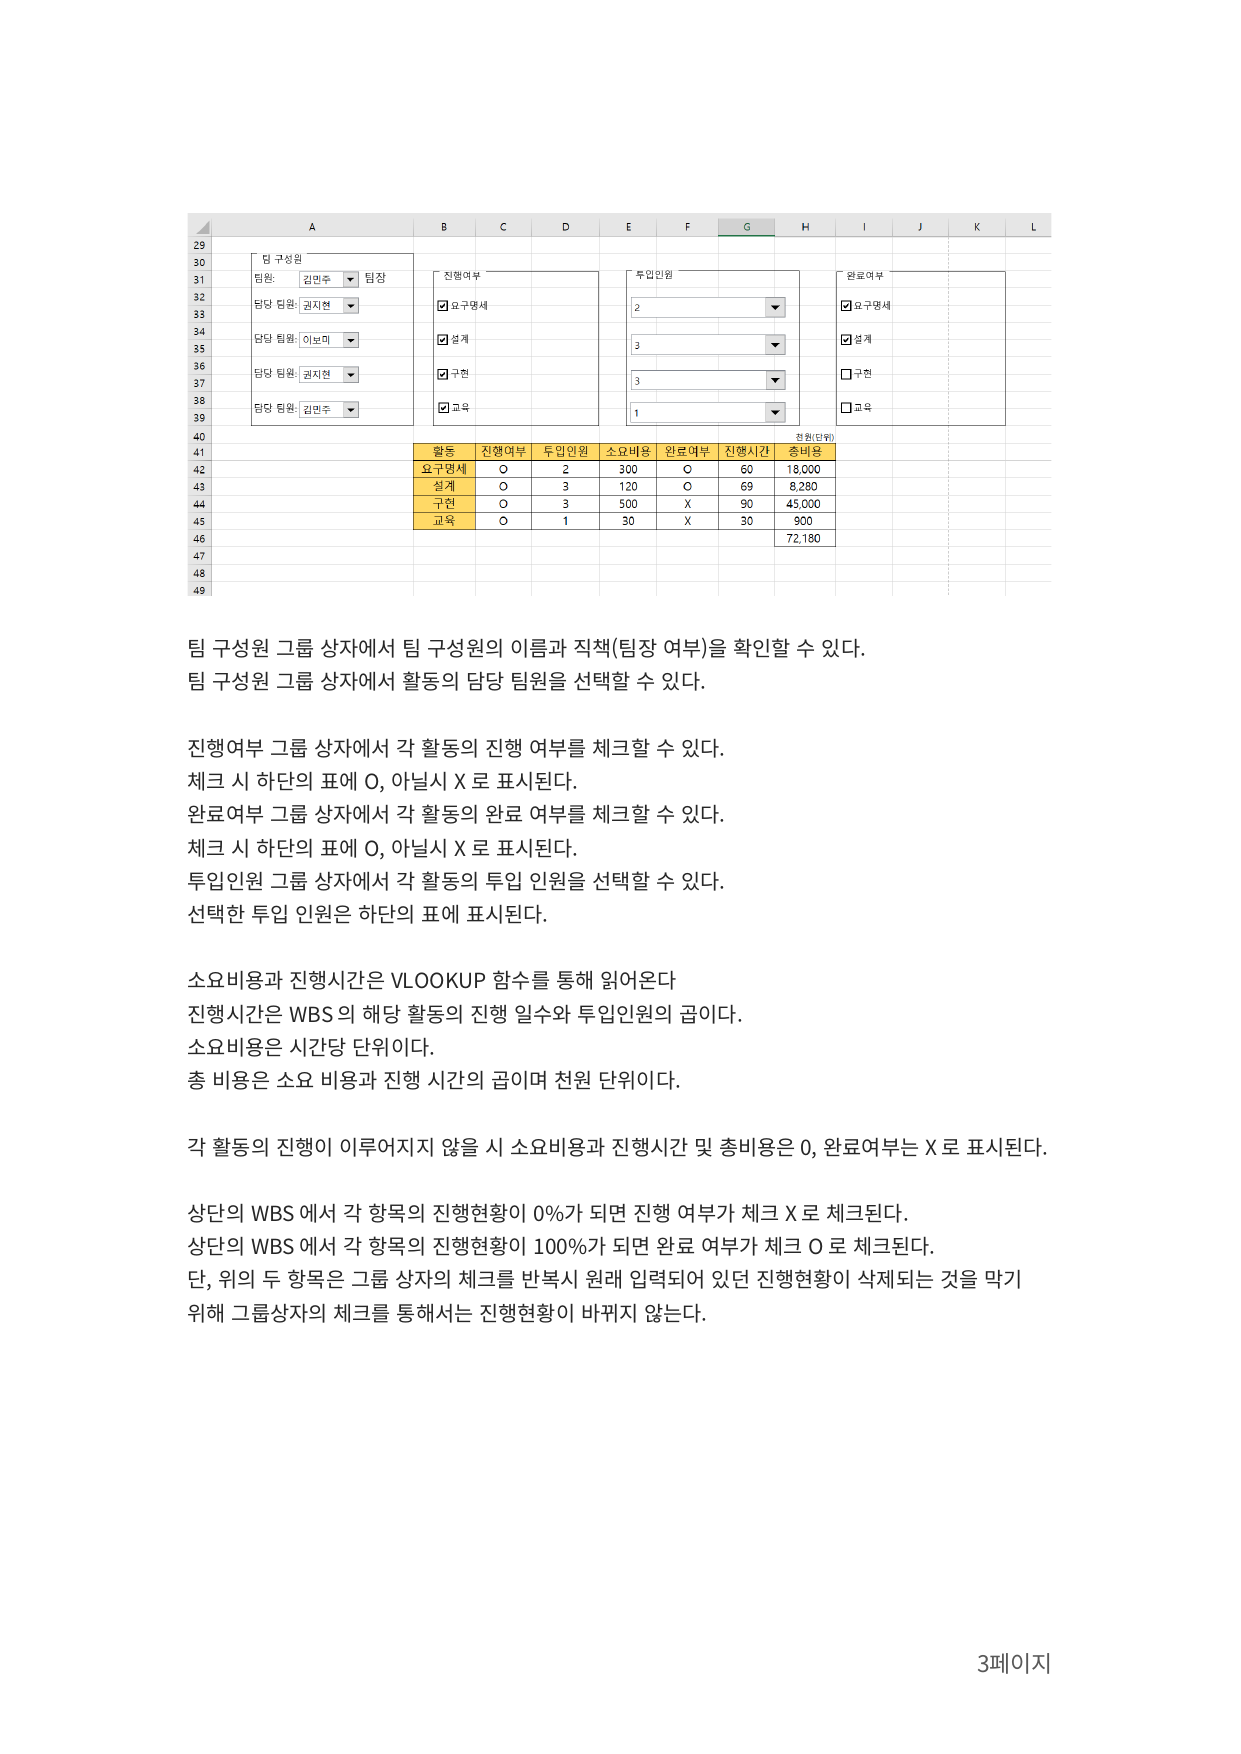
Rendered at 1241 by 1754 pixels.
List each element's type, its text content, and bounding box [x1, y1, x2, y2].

text 상단의 WBS에서 각 항목의 진행현황이 0%가 되면 진행 여부가 체크 X로 체크된다. [187, 1197, 1053, 1227]
text 단, 위의 두 항목은 그룹 상자의 체크를 반복시 원래 입력되어 있던 진행현황이 삭제되는 것을 막기 위해 그룹상자의 체크를 통해서는 진행현황이 바뀌지 않는다. [187, 1264, 1053, 1327]
text 상단의 WBS에서 각 항목의 진행현황이 100%가 되면 완료 여부가 체크 O로 체크된다. [187, 1231, 1053, 1261]
text 소요비용과 진행시간은 VLOOKUP 함수를 통해 읽어온다 [187, 965, 1053, 995]
text 선택한 투입 인원은 하단의 표에 표시된다. [187, 898, 1053, 928]
text 진행시간은 WBS의 해당 활동의 진행 일수와 투입인원의 곱이다. [187, 998, 1053, 1028]
text 체크 시 하단의 표에 O, 아닐시 X로 표시된다. [187, 832, 1053, 862]
text 완료여부 그룹 상자에서 각 활동의 완료 여부를 체크할 수 있다. [187, 798, 1053, 829]
text 총 비용은 소요 비용과 진행 시간의 곱이며 천원 단위이다. [187, 1064, 1053, 1094]
picture [187, 213, 1052, 596]
text 소요비용은 시간당 단위이다. [187, 1031, 1053, 1061]
text 진행여부 그룹 상자에서 각 활동의 진행 여부를 체크할 수 있다. [187, 732, 1053, 762]
text 팀 구성원 그룹 상자에서 팀 구성원의 이름과 직책(팀장 여부)을 확인할 수 있다. [187, 632, 1053, 663]
text 각 활동의 진행이 이루어지지 않을 시 소요비용과 진행시간 및 총비용은0, 완료여부는 X로 표시된다. [187, 1131, 1053, 1161]
text 팀 구성원 그룹 상자에서 활동의 담당 팀원을 선택할 수 있다. [187, 666, 1053, 696]
text 체크 시 하단의 표에 O, 아닐시 X로 표시된다. [187, 765, 1053, 796]
text 투입인원 그룹 상자에서 각 활동의 투입 인원을 선택할 수 있다. [187, 865, 1053, 895]
